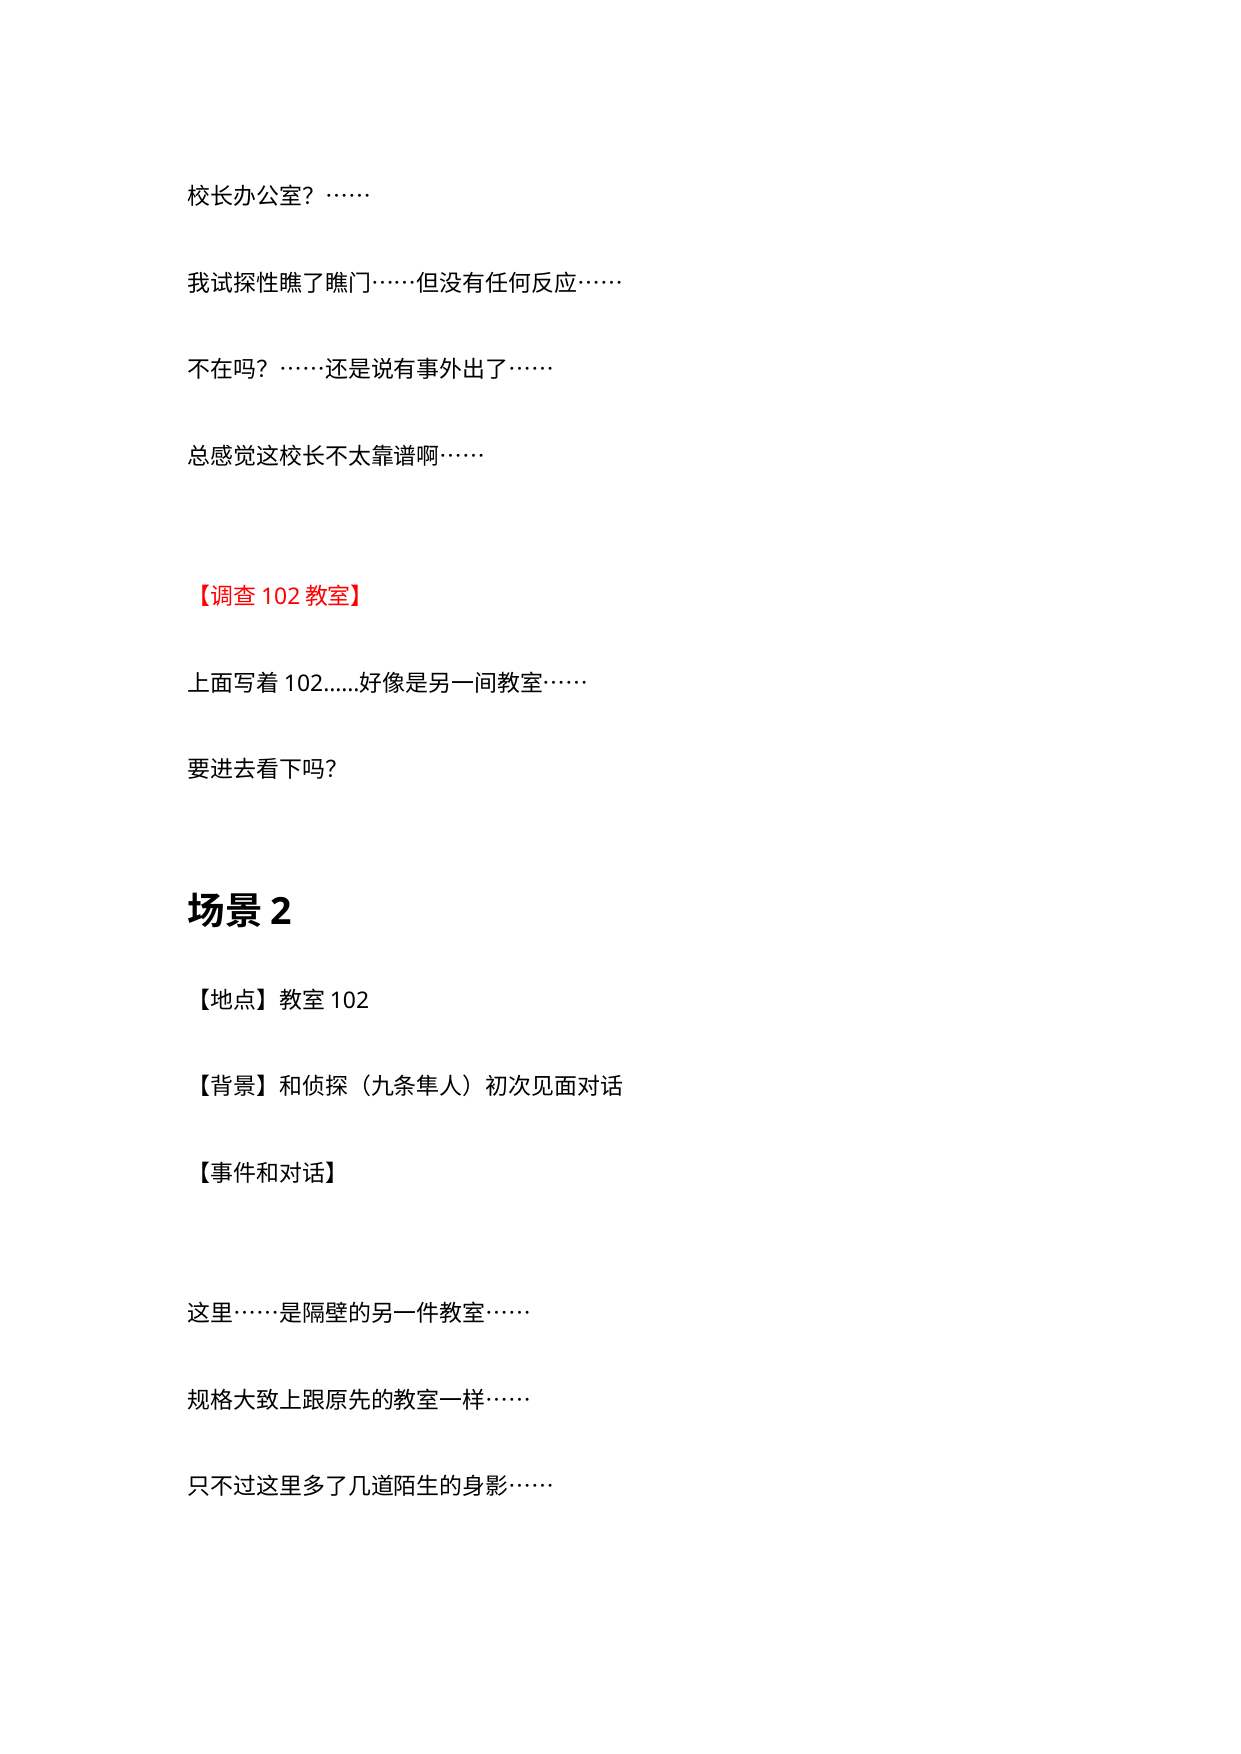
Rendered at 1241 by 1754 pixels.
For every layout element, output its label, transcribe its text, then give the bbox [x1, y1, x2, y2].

text 【事件和对话】 [187, 1139, 1053, 1204]
text 场景2 [187, 876, 1053, 941]
text 校长办公室？…… [187, 162, 1053, 227]
text 总感觉这校长不太靠谱啊…… [187, 422, 1053, 487]
text 只不过这里多了几道陌生的身影…… [187, 1452, 1053, 1517]
text 【背景】和侦探（九条隼人）初次见面对话 [187, 1052, 1053, 1117]
text 要进去看下吗？ [187, 735, 1053, 800]
text 上面写着102……好像是另一间教室…… [187, 649, 1053, 714]
text 我试探性瞧了瞧门……但没有任何反应…… [187, 248, 1053, 313]
text 规格大致上跟原先的教室一样…… [187, 1366, 1053, 1431]
text 不在吗？……还是说有事外出了…… [187, 335, 1053, 400]
text 这里……是隔壁的另一件教室…… [187, 1279, 1053, 1344]
text 【地点】教室102 [187, 966, 1053, 1031]
text 【调查102教室】 [187, 562, 1053, 627]
